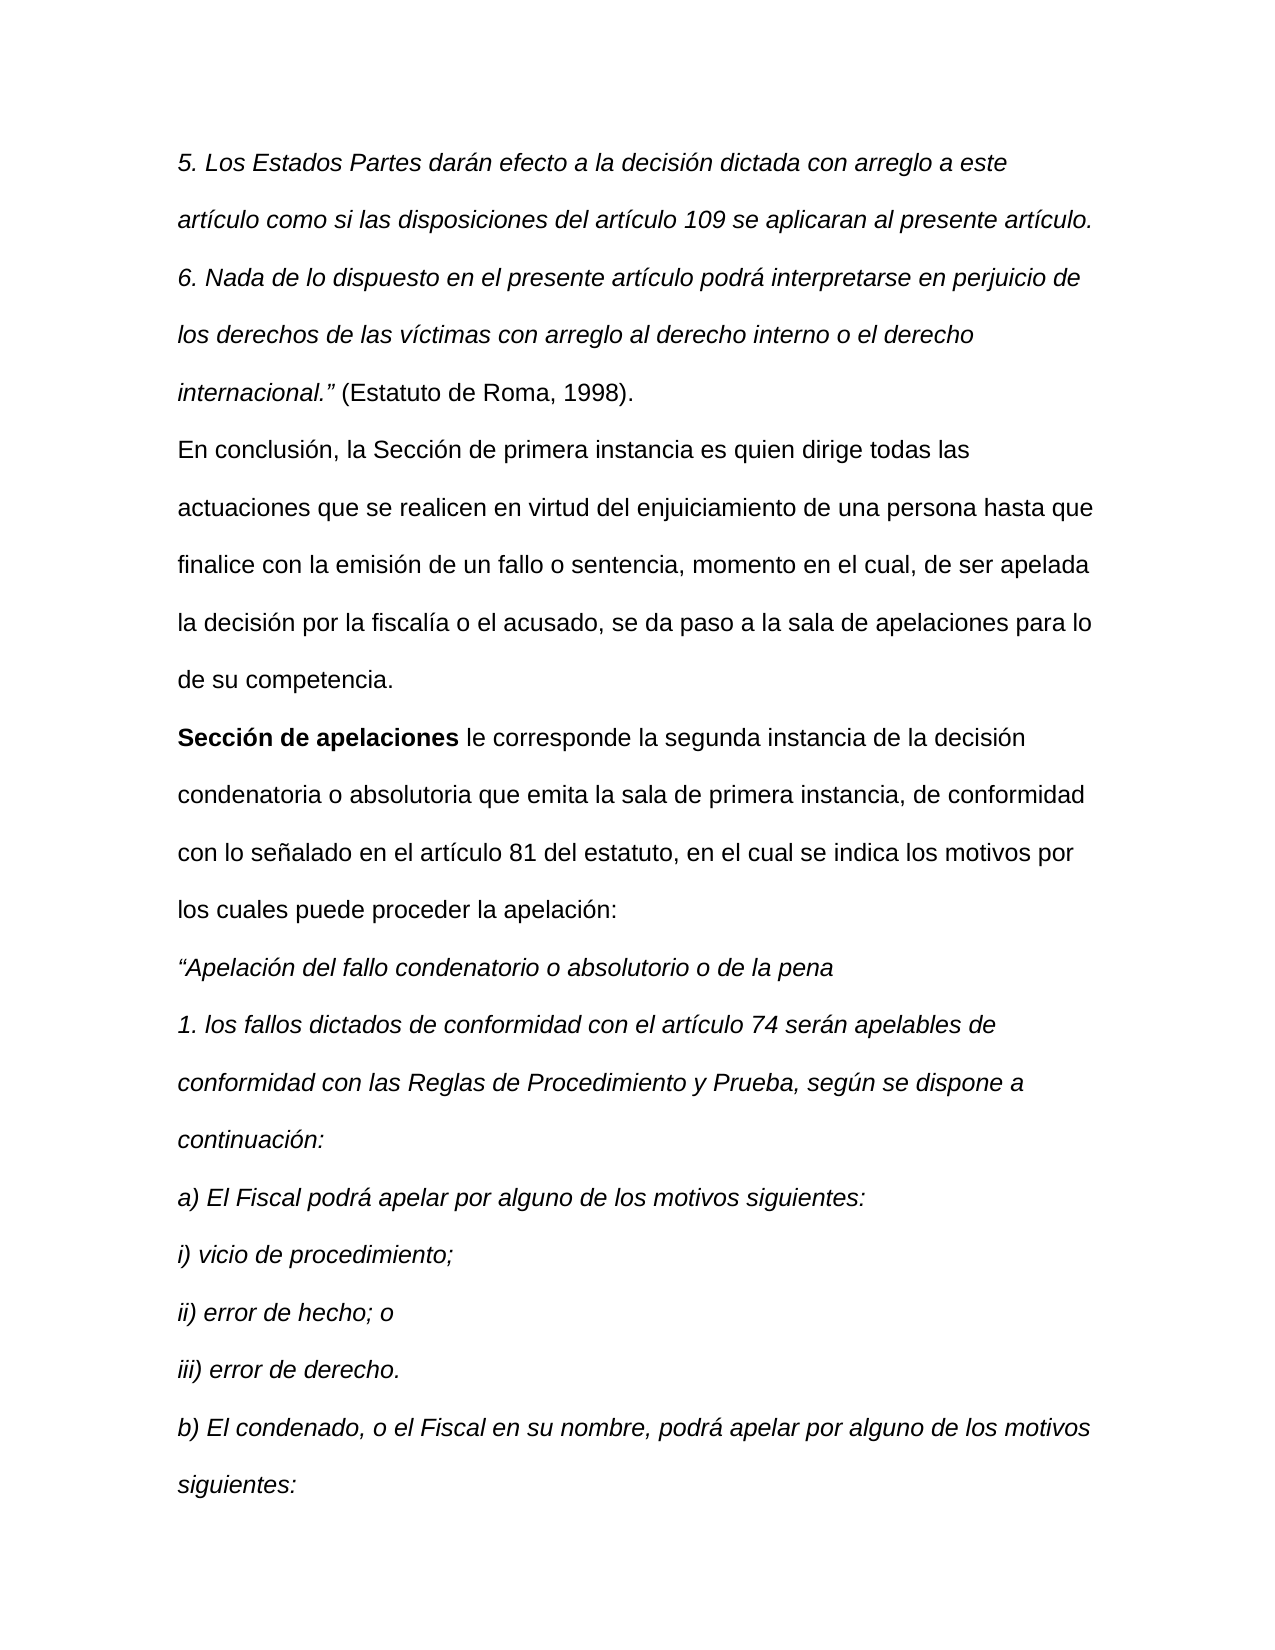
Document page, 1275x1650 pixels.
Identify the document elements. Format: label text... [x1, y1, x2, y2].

text ii) error de hecho; o [177, 1298, 1098, 1326]
text En conclusión, la Sección de primera instancia es quien dirige todas las actuaciones que se realicen en virtud del enjuiciamiento de una persona hasta que finalice con la emisión de un fallo o sentencia, momento en el cual, de ser apelada la decisión por la fiscalía o el acusado, se da paso a la sala de apelaciones para lo de su competencia. [177, 435, 1098, 694]
text 6. Nada de lo dispuesto en el presente artículo podrá interpretarse en perjuicio de los derechos de las víctimas con arreglo al derecho interno o el derecho internacional.” (Estatuto de Roma, 1998). [177, 263, 1098, 406]
text Sección de apelaciones le corresponde la segunda instancia de la decisión condenatoria o absolutoria que emita la sala de primera instancia, de conformidad con lo señalado en el artículo 81 del estatuto, en el cual se indica los motivos por los cuales puede proceder la apelación: [177, 723, 1098, 924]
text 1. los fallos dictados de conformidad con el artículo 74 serán apelables de conformidad con las Reglas de Procedimiento y Prueba, según se dispone a continuación: [177, 1010, 1098, 1154]
text 5. Los Estados Partes darán efecto a la decisión dictada con arreglo a este artículo como si las disposiciones del artículo 109 se aplicaran al presente artículo. [177, 148, 1098, 234]
text b) El condenado, o el Fiscal en su nombre, podrá apelar por alguno de los motivos siguientes: [177, 1413, 1098, 1499]
text a) El Fiscal podrá apelar por alguno de los motivos siguientes: [177, 1183, 1098, 1211]
text i) vicio de procedimiento; [177, 1240, 1098, 1269]
text “Apelación del fallo condenatorio o absolutorio o de la pena [177, 953, 1098, 981]
text iii) error de derecho. [177, 1355, 1098, 1384]
